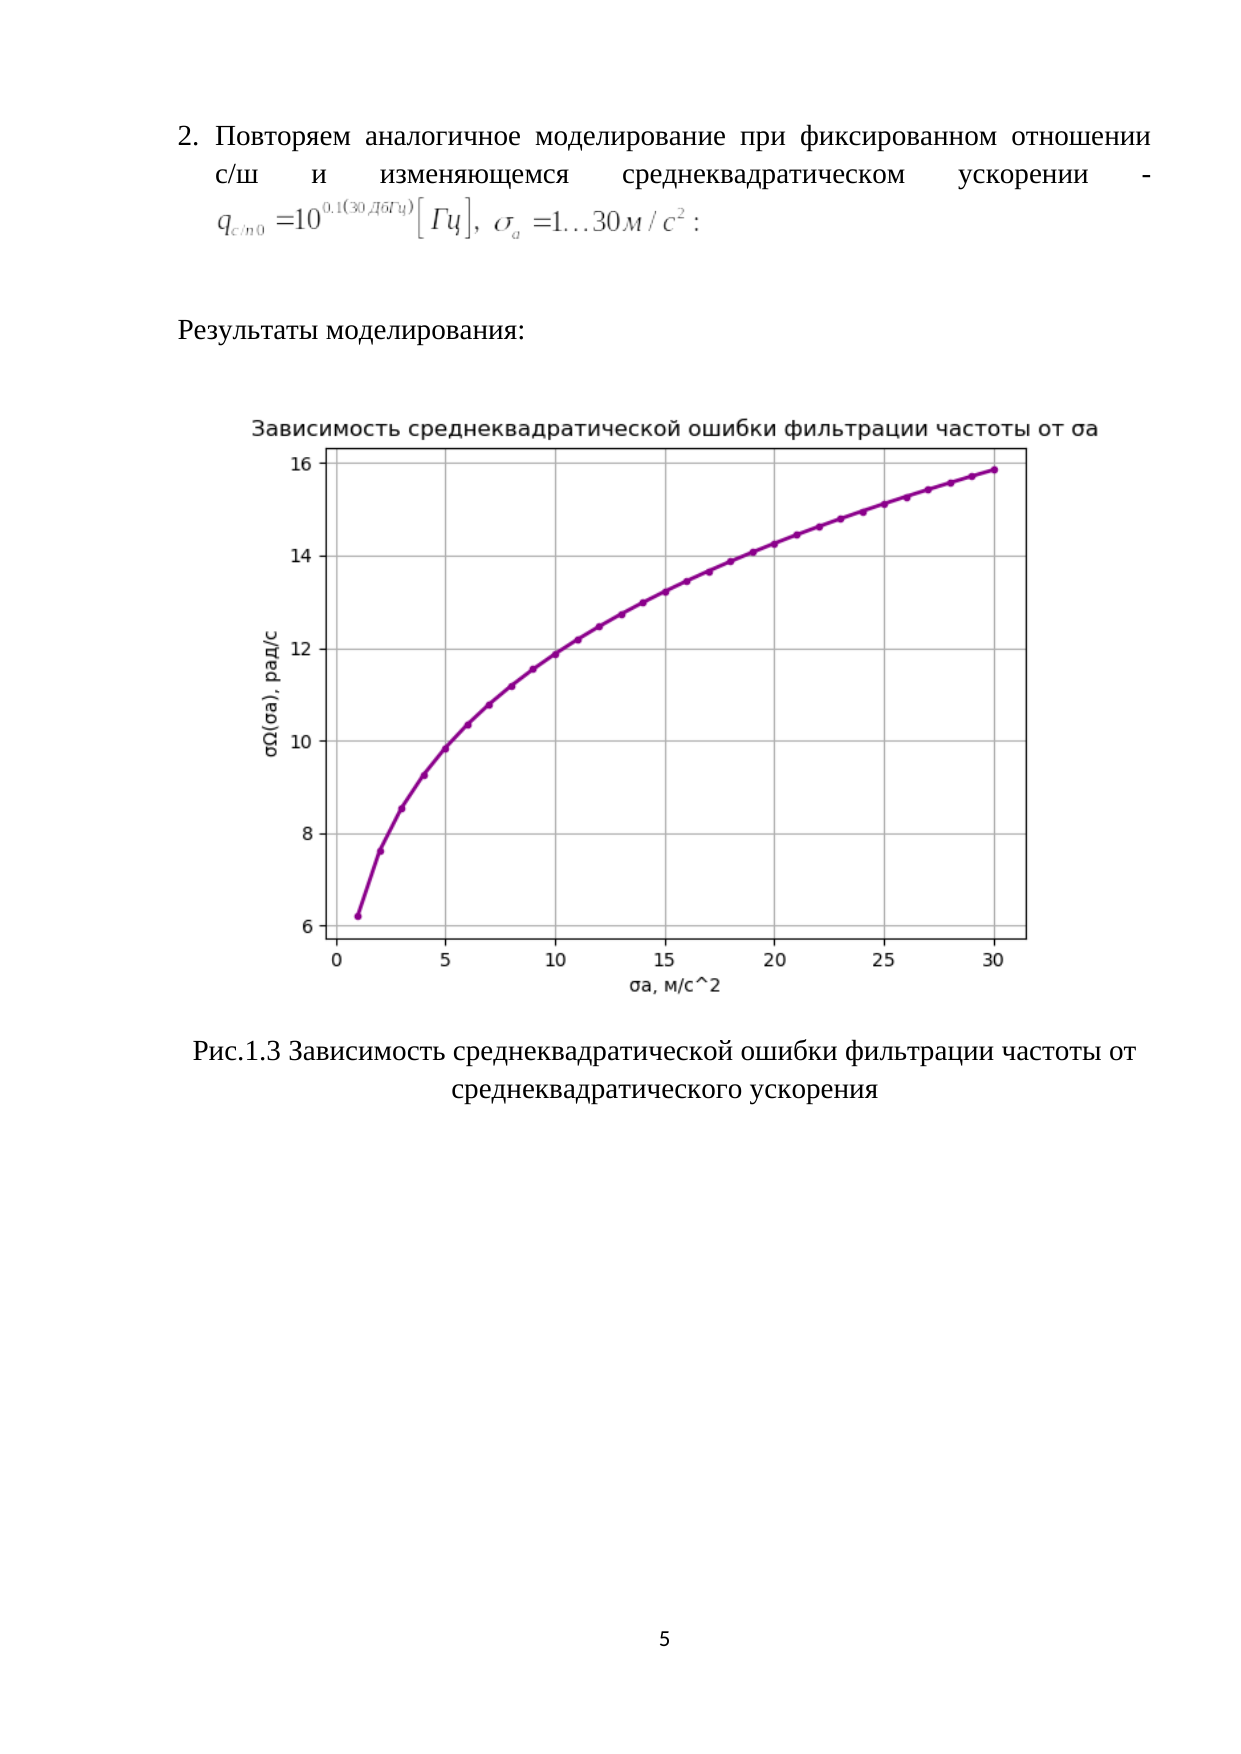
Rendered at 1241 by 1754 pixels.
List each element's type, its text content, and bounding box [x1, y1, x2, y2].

text Результаты моделирования: [177, 312, 1152, 346]
list Повторяем аналогичное моделирование при фиксированном отношении с/ш и изменяющемся среднеквадратическом ускорении - [177, 118, 1152, 249]
picture [213, 371, 1116, 1009]
text Рис.1.3 Зависимость среднеквадратической ошибки фильтрации частоты от среднеквадратического ускорения [177, 1033, 1152, 1105]
